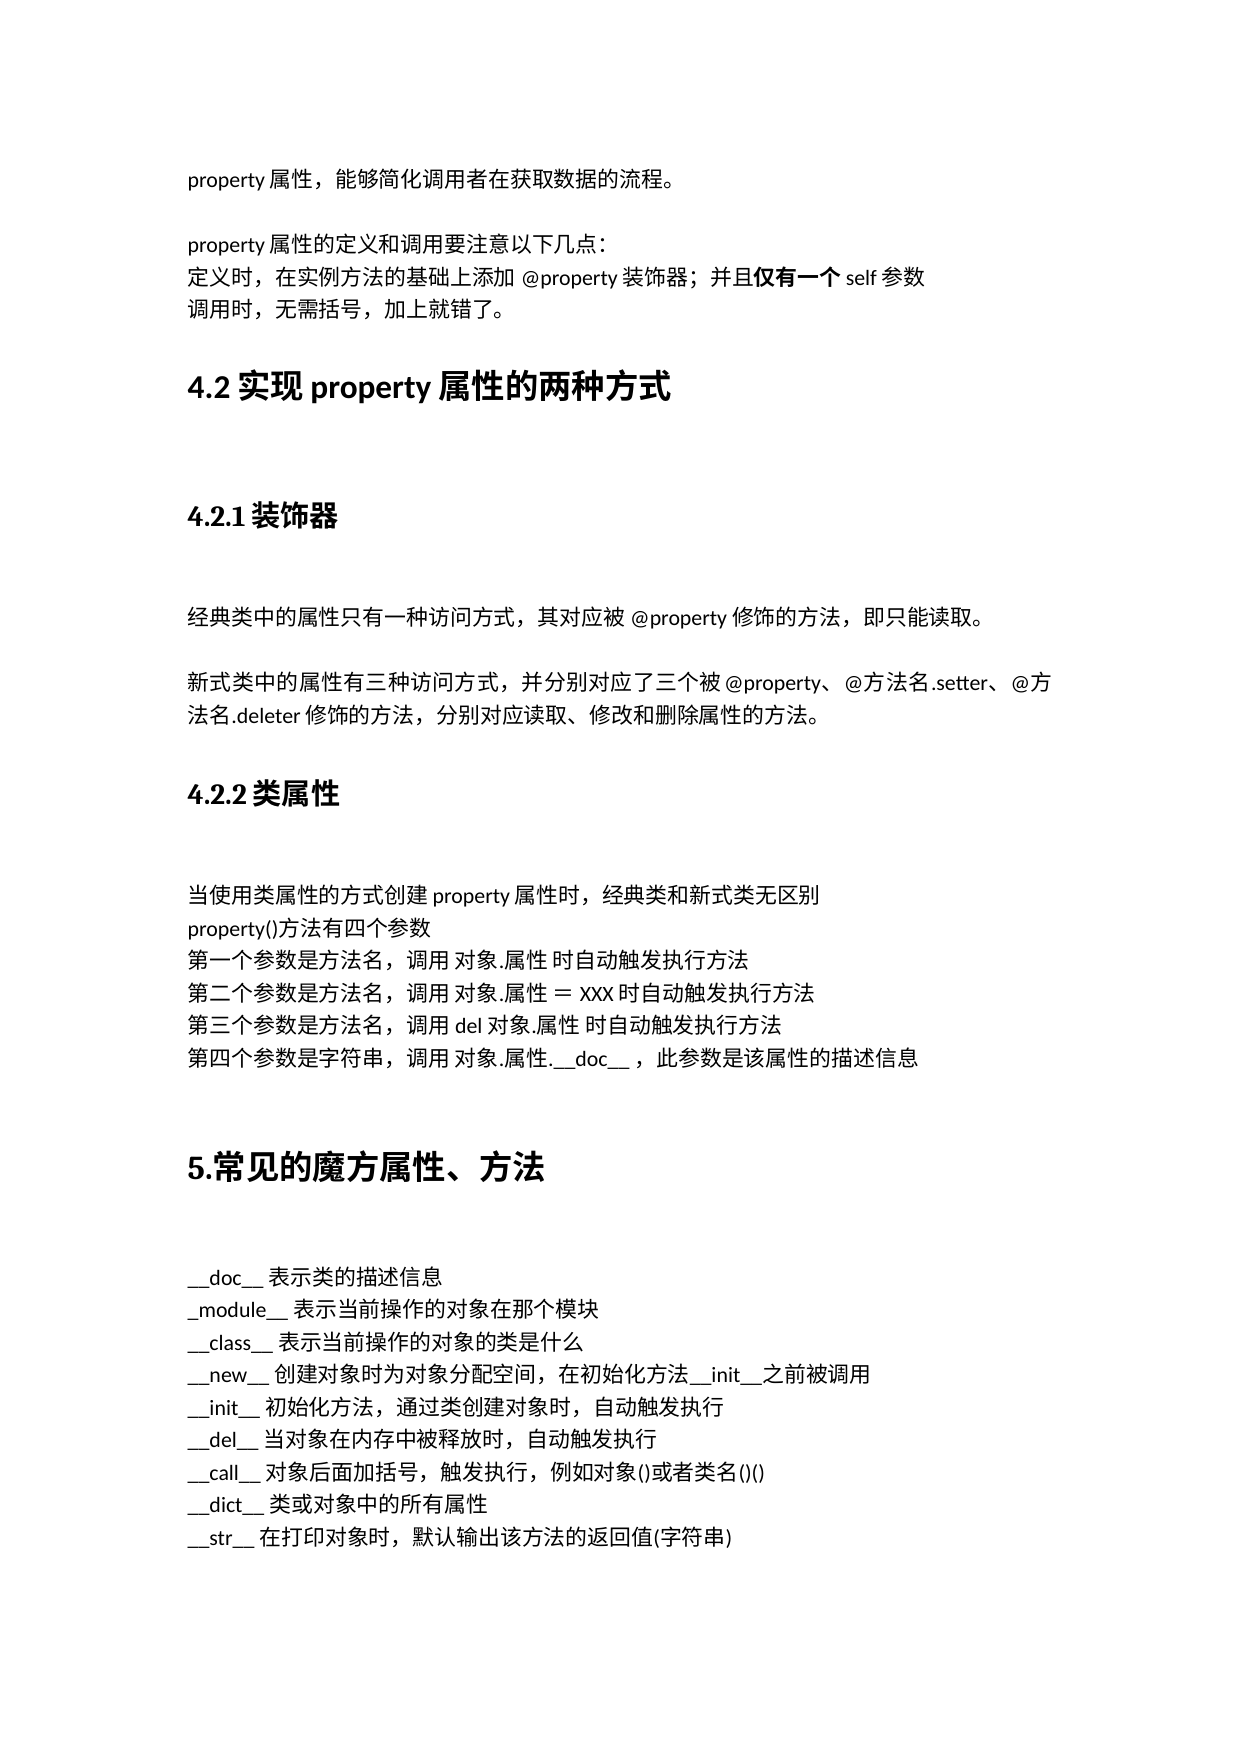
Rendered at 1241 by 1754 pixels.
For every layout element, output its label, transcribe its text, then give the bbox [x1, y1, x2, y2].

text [187, 162, 1053, 194]
text 第三个参数是方法名，调用 del 对象.属性 时自动触发执行方法 [187, 1008, 1053, 1040]
text property()方法有四个参数 [187, 910, 1053, 943]
text 第四个参数是字符串，调用 对象.属性.__doc__ ，此参数是该属性的描述信息 [187, 1040, 1053, 1073]
subtitle 4.2实现property属性的两种方式 [187, 352, 1053, 417]
text 新式类中的属性有三种访问方式，并分别对应了三个被@property、@方法名.setter、@方法名.deleter修饰的方法，分别对应读取、修改和删除属性的方法。 [187, 665, 1053, 730]
text 定义时，在实例方法的基础上添加 @property 装饰器；并且仅有一个self参数 [187, 259, 1053, 292]
text __dict__ 类或对象中的所有属性 [187, 1487, 1053, 1519]
text __class__ 表示当前操作的对象的类是什么 [187, 1324, 1053, 1357]
subtitle 4.2.1装饰器 [187, 481, 1053, 546]
text 第一个参数是方法名，调用 对象.属性 时自动触发执行方法 [187, 943, 1053, 975]
text property属性的定义和调用要注意以下几点： [187, 227, 1053, 259]
text __init__ 初始化方法，通过类创建对象时，自动触发执行 [187, 1389, 1053, 1422]
text __new__ 创建对象时为对象分配空间，在初始化方法__init__之前被调用 [187, 1357, 1053, 1389]
text 调用时，无需括号，加上就错了。 [187, 292, 1053, 324]
text __str__ 在打印对象时，默认输出该方法的返回值(字符串) [187, 1519, 1053, 1552]
text 经典类中的属性只有一种访问方式，其对应被 @property 修饰的方法，即只能读取。 [187, 600, 1053, 632]
subtitle 5.常见的魔方属性、方法 [187, 1132, 1053, 1197]
text 当使用类属性的方式创建property属性时，经典类和新式类无区别 [187, 878, 1053, 910]
text __doc__ 表示类的描述信息 [187, 1259, 1053, 1292]
text __call__ 对象后面加括号，触发执行，例如对象()或者类名()() [187, 1454, 1053, 1487]
text 第二个参数是方法名，调用 对象.属性 ＝ XXX 时自动触发执行方法 [187, 975, 1053, 1008]
text __del__ 当对象在内存中被释放时，自动触发执行 [187, 1422, 1053, 1454]
subtitle 4.2.2类属性 [187, 759, 1053, 824]
text _module__ 表示当前操作的对象在那个模块 [187, 1292, 1053, 1324]
